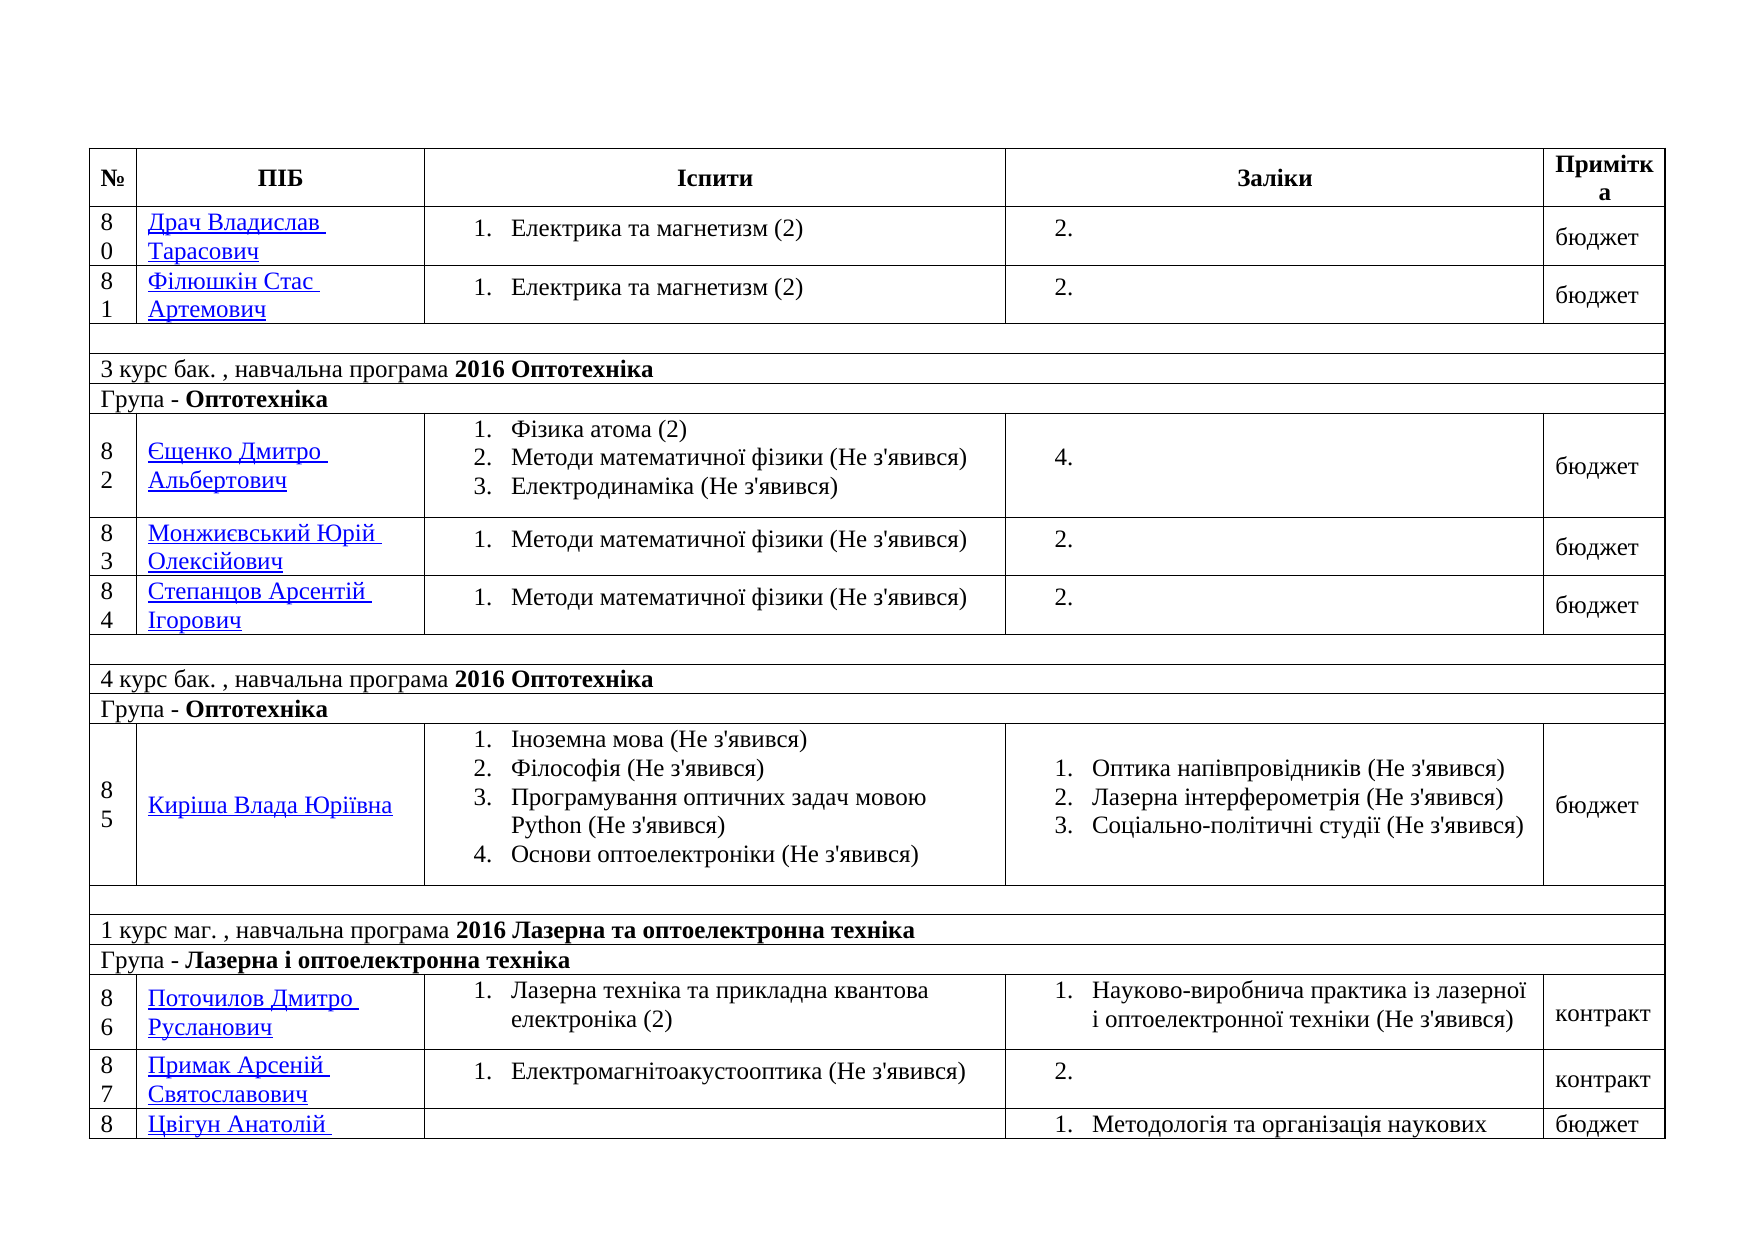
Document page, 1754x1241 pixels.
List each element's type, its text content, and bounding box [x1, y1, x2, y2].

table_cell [1006, 1109, 1543, 1137]
table_cell 1 курс маг. , навчальна програма 2016 Лазерна та оптоелектронна техніка [90, 915, 1664, 944]
table_cell Драч Владислав Тарасович [137, 207, 424, 265]
table_header № [90, 149, 136, 206]
table_cell бюджет [1544, 576, 1664, 634]
table_cell бюджет [1544, 1109, 1664, 1137]
table_cell Методи математичної фізики (Не з'явився) [425, 518, 1005, 575]
table_cell 3 курс бак. , навчальна програма 2016 Оптотехніка [90, 354, 1664, 383]
table_cell Електрика та магнетизм (2) [425, 266, 1005, 323]
table_cell Електромагнітоакустооптика (Не з'явився) [425, 1050, 1005, 1108]
table_cell Цвігун Анатолій Анатолійович [137, 1109, 424, 1137]
table_cell Єщенко Дмитро Альбертович [137, 414, 424, 517]
table_cell 87 [90, 1050, 136, 1108]
table_cell бюджет [1544, 207, 1664, 265]
table_header ПIБ [137, 149, 424, 206]
table_cell 82 [90, 414, 136, 517]
table_cell бюджет [1544, 724, 1664, 884]
table_cell [90, 886, 1664, 914]
table_cell Науково-виробнича практика із лазерної і оптоелектронної техніки (Не з'явився) [1006, 975, 1543, 1049]
table_cell 80 [90, 207, 136, 265]
table_cell Примак Арсеній Святославович [137, 1050, 424, 1108]
table_cell [1006, 1050, 1543, 1108]
table_cell контракт [1544, 1050, 1664, 1108]
table_cell [90, 635, 1664, 663]
table_cell Фізика атома (2) Методи математичної фізики (Не з'явився) Електродинаміка (Не з'явився) [425, 414, 1005, 517]
table_cell бюджет [1544, 266, 1664, 323]
table_cell Група - Оптотехніка [90, 694, 1664, 723]
table_cell Методи математичної фізики (Не з'явився) [425, 576, 1005, 634]
table_cell [1006, 266, 1543, 323]
table_cell бюджет [1544, 414, 1664, 517]
table_cell Філюшкін Стас Артемович [137, 266, 424, 323]
table_cell Іноземна мова (Не з'явився) Філософія (Не з'явився) Програмування оптичних задач мовою Python (Не з'явився) Основи оптоелектроніки (Не з'явився) [425, 724, 1005, 884]
table_cell Монжиєвський Юрій Олексійович [137, 518, 424, 575]
table_cell 85 [90, 724, 136, 884]
table_cell бюджет [1544, 518, 1664, 575]
table_cell [1006, 414, 1543, 517]
table_cell 86 [90, 975, 136, 1049]
table_cell 84 [90, 576, 136, 634]
table_cell [1006, 518, 1543, 575]
table_header Примітка [1544, 149, 1664, 206]
table_cell [1006, 207, 1543, 265]
table_cell 83 [90, 518, 136, 575]
table_cell Група - Оптотехніка [90, 384, 1664, 413]
table_cell [90, 324, 1664, 353]
table_cell Електрика та магнетизм (2) [425, 207, 1005, 265]
table_cell [1006, 576, 1543, 634]
table_cell Поточилов Дмитро Русланович [137, 975, 424, 1049]
table_cell 81 [90, 266, 136, 323]
table_cell 4 курс бак. , навчальна програма 2016 Оптотехніка [90, 665, 1664, 693]
table_cell Киріша Влада Юріївна [137, 724, 424, 884]
table_cell 88 [90, 1109, 136, 1137]
table_cell Оптика напівпровідників (Не з'явився) Лазерна інтерферометрія (Не з'явився) Соціально-політичні студії (Не з'явився) [1006, 724, 1543, 884]
table_header Залiки [1006, 149, 1543, 206]
table_header Iспити [425, 149, 1005, 206]
table_cell Група - Лазерна і оптоелектронна техніка [90, 945, 1664, 974]
table_cell Лазерна техніка та прикладна квантова електроніка (2) [425, 975, 1005, 1049]
table_cell контракт [1544, 975, 1664, 1049]
table_cell [425, 1109, 1005, 1137]
table_cell Степанцов Арсентій Ігорович [137, 576, 424, 634]
